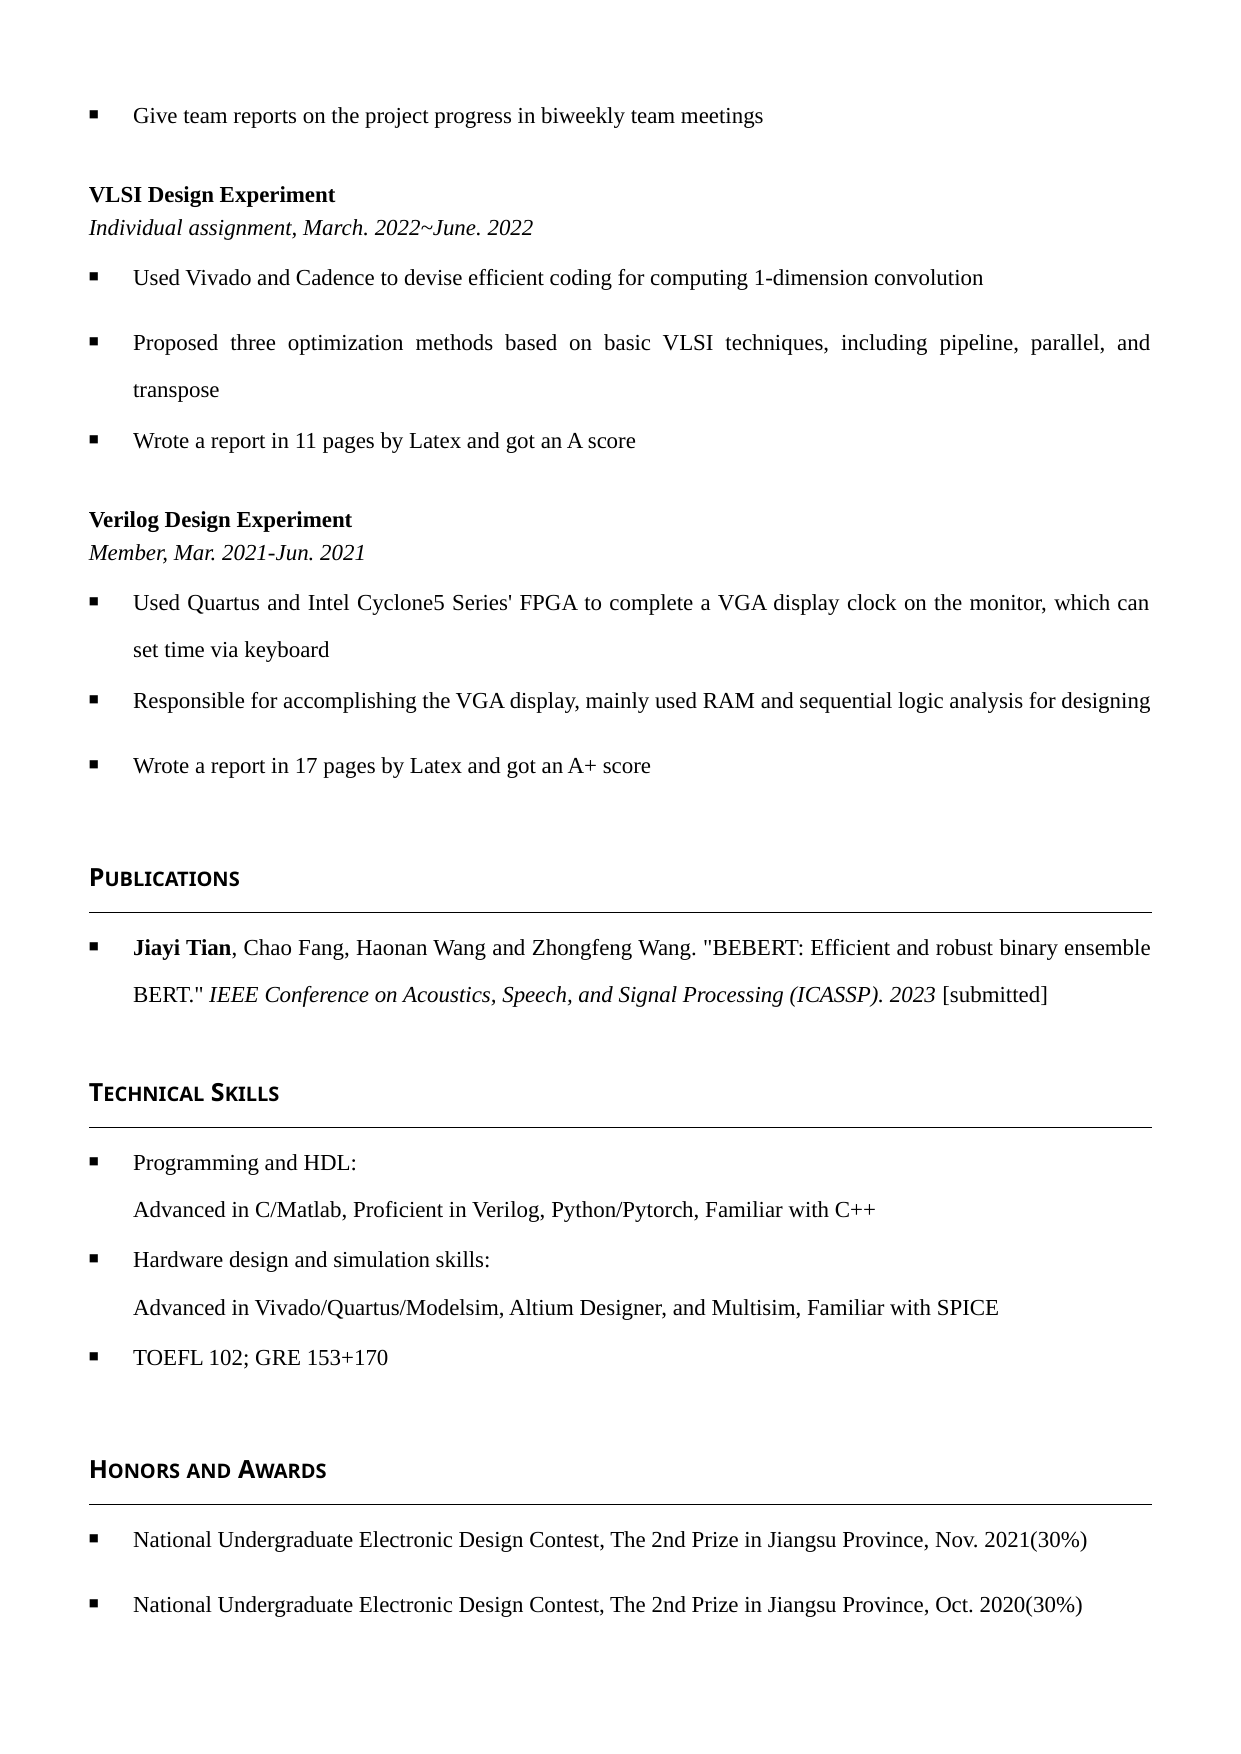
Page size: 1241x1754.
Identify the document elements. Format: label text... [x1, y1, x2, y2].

list Wrote a report in 17 pages by Latex and got an A+ score [88, 731, 1152, 796]
text VLSI Design Experiment [88, 178, 1152, 211]
list Programming and HDL: [88, 1128, 1152, 1193]
text Advanced in C/Matlab, Proficient in Verilog, Python/Pytorch, Familiar with C++ [133, 1193, 1152, 1226]
text Publications [88, 844, 1152, 913]
text Technical Skills [88, 1059, 1152, 1128]
list Wrote a report in 11 pages by Latex and got an A score [88, 406, 1152, 471]
list Give team reports on the project progress in biweekly team meetings [88, 81, 1152, 146]
list Used Vivado and Cadence to devise efficient coding for computing 1-dimension convolution [88, 243, 1152, 308]
list National Undergraduate Electronic Design Contest, The 2nd Prize in Jiangsu Province, Nov. 2021(30%) [88, 1505, 1152, 1570]
list Proposed three optimization methods based on basic VLSI techniques, including pipeline, parallel, and transpose [88, 308, 1152, 406]
text Individual assignment, March. 2022~June. 2022 [88, 211, 1152, 243]
text Honors and Awards [88, 1437, 1152, 1505]
list Responsible for accomplishing the VGA display, mainly used RAM and sequential logic analysis for designing [88, 666, 1152, 731]
list National Undergraduate Electronic Design Contest, The 2nd Prize in Jiangsu Province, Oct. 2020(30%) [88, 1570, 1152, 1635]
list TOEFL 102; GRE 153+170 [88, 1323, 1152, 1388]
text Member, Mar. 2021-Jun. 2021 [88, 536, 1152, 568]
list Jiayi Tian, Chao Fang, Haonan Wang and Zhongfeng Wang. "BEBERT: Efficient and robust binary ensemble BERT." IEEE Conference on Acoustics, Speech, and Signal Processing (ICASSP). 2023 [submitted] [88, 913, 1152, 1011]
list Hardware design and simulation skills: [88, 1226, 1152, 1291]
text Verilog Design Experiment [88, 503, 1152, 536]
text Advanced in Vivado/Quartus/Modelsim, Altium Designer, and Multisim, Familiar with SPICE [133, 1291, 1152, 1323]
list Used Quartus and Intel Cyclone5 Series' FPGA to complete a VGA display clock on the monitor, which can set time via keyboard [88, 568, 1152, 666]
